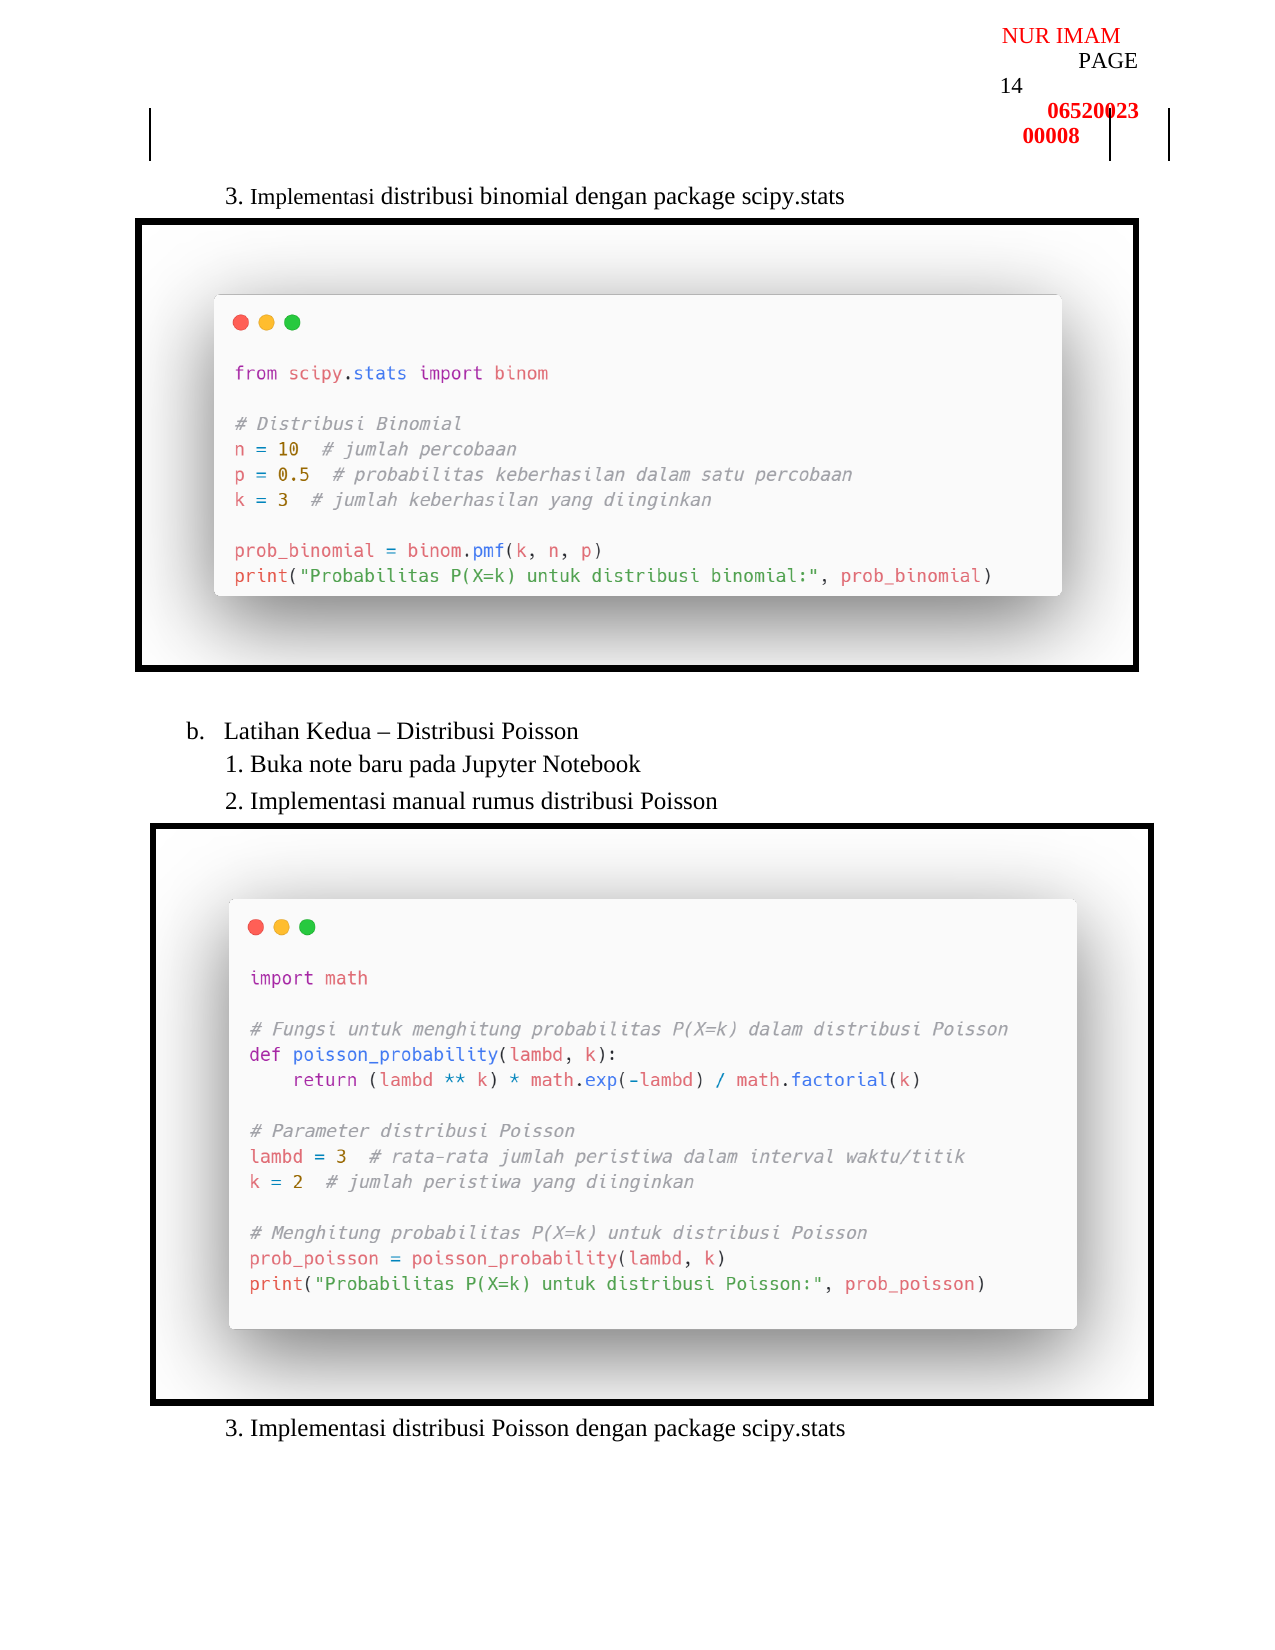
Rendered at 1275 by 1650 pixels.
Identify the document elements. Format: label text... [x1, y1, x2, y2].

list Implementasi distribusi Poisson dengan package scipy.stats [225, 1413, 1125, 1442]
list Implementasi manual rumus distribusi Poisson [225, 786, 1125, 814]
picture [156, 829, 1148, 1399]
list Buka note baru pada Jupyter Notebook [225, 749, 1125, 778]
list Latihan Kedua – Distribusi Poisson [186, 716, 1139, 745]
picture [142, 225, 1133, 665]
list Implementasi distribusi binomial dengan package scipy.stats [225, 181, 1125, 210]
